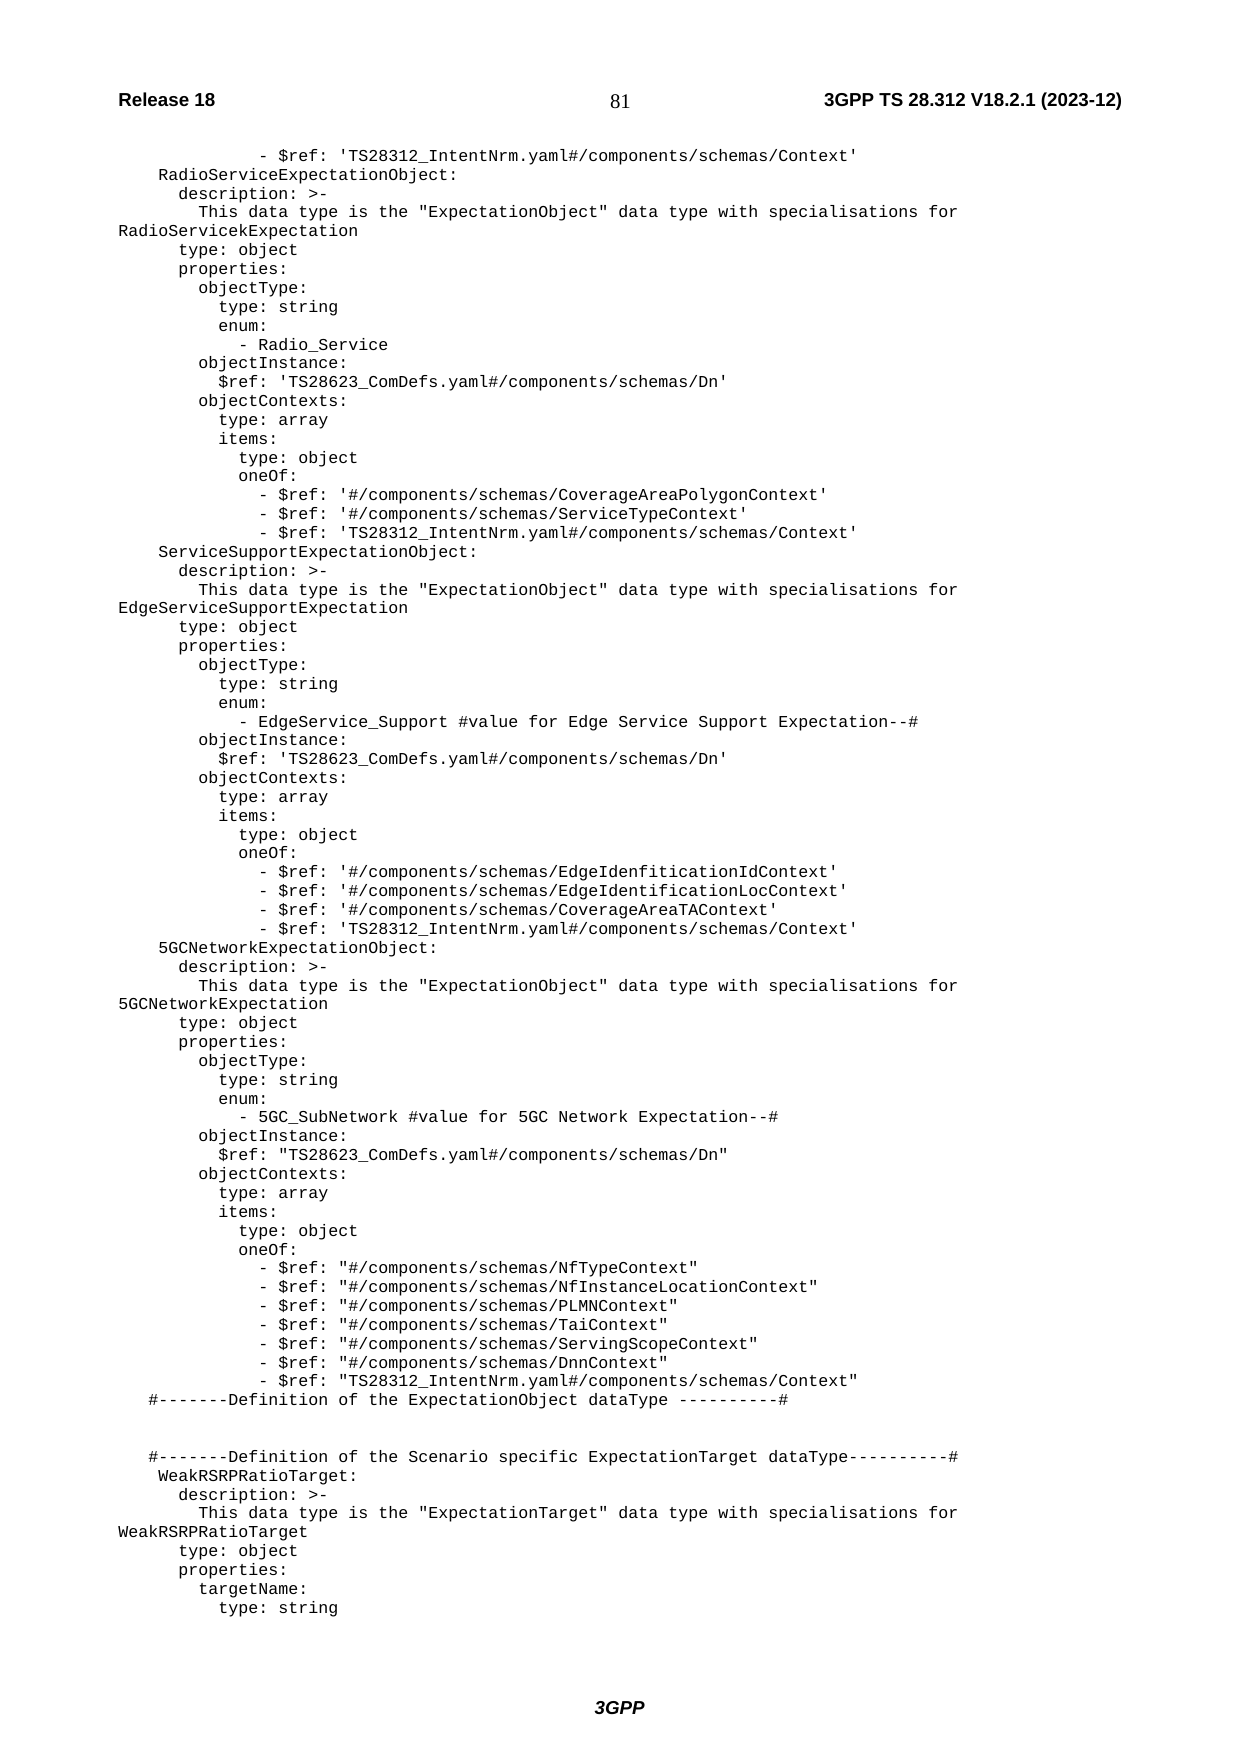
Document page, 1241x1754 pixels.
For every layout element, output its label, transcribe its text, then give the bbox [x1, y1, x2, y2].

text - $ref: '#/components/schemas/CoverageAreaPolygonContext' [118, 487, 1122, 506]
text This data type is the "ExpectationTarget" data type with specialisations for WeakRSRPRatioTarget [118, 1505, 1122, 1543]
text enum: [118, 694, 1122, 713]
text - $ref: "TS28312_IntentNrm.yaml#/components/schemas/Context" [118, 1373, 1122, 1392]
text properties: [118, 261, 1122, 279]
text type: array [118, 788, 1122, 807]
text type: string [118, 1071, 1122, 1090]
text targetName: [118, 1580, 1122, 1599]
text - Radio_Service [118, 336, 1122, 355]
text type: string [118, 675, 1122, 694]
text properties: [118, 1034, 1122, 1052]
text RadioServiceExpectationObject: [118, 166, 1122, 185]
text ServiceSupportExpectationObject: [118, 543, 1122, 562]
text objectInstance: [118, 732, 1122, 751]
text - $ref: "#/components/schemas/NfTypeContext" [118, 1260, 1122, 1279]
text description: >- [118, 1486, 1122, 1505]
text type: object [118, 242, 1122, 261]
text - $ref: "#/components/schemas/DnnContext" [118, 1354, 1122, 1373]
text - $ref: '#/components/schemas/EdgeIdentificationLocContext' [118, 883, 1122, 902]
text type: object [118, 1222, 1122, 1241]
text objectContexts: [118, 1166, 1122, 1184]
text - $ref: '#/components/schemas/EdgeIdenfiticationIdContext' [118, 864, 1122, 883]
text $ref: 'TS28623_ComDefs.yaml#/components/schemas/Dn' [118, 751, 1122, 770]
text #-------Definition of the ExpectationObject dataType ----------# [118, 1392, 1122, 1411]
text This data type is the "ExpectationObject" data type with specialisations for EdgeServiceSupportExpectation [118, 581, 1122, 619]
text This data type is the "ExpectationObject" data type with specialisations for 5GCNetworkExpectation [118, 977, 1122, 1015]
text 5GCNetworkExpectationObject: [118, 939, 1122, 958]
text properties: [118, 638, 1122, 657]
text type: object [118, 449, 1122, 468]
text type: array [118, 411, 1122, 430]
text - $ref: "#/components/schemas/TaiContext" [118, 1316, 1122, 1335]
text type: string [118, 1599, 1122, 1618]
text - $ref: 'TS28312_IntentNrm.yaml#/components/schemas/Context' [118, 921, 1122, 939]
text WeakRSRPRatioTarget: [118, 1467, 1122, 1486]
text objectContexts: [118, 393, 1122, 411]
text type: string [118, 298, 1122, 317]
text objectType: [118, 279, 1122, 298]
text objectContexts: [118, 770, 1122, 788]
text This data type is the "ExpectationObject" data type with specialisations for RadioServicekExpectation [118, 204, 1122, 242]
text items: [118, 430, 1122, 449]
text - 5GC_SubNetwork #value for 5GC Network Expectation--# [118, 1109, 1122, 1128]
text enum: [118, 1090, 1122, 1109]
text $ref: 'TS28623_ComDefs.yaml#/components/schemas/Dn' [118, 374, 1122, 393]
text - $ref: "#/components/schemas/NfInstanceLocationContext" [118, 1279, 1122, 1298]
text - $ref: "#/components/schemas/PLMNContext" [118, 1298, 1122, 1316]
text - $ref: '#/components/schemas/ServiceTypeContext' [118, 506, 1122, 524]
text type: object [118, 1015, 1122, 1034]
text objectInstance: [118, 355, 1122, 374]
text type: array [118, 1184, 1122, 1203]
text description: >- [118, 562, 1122, 581]
text description: >- [118, 185, 1122, 204]
text oneOf: [118, 468, 1122, 487]
text objectType: [118, 1052, 1122, 1071]
text objectInstance: [118, 1128, 1122, 1147]
text oneOf: [118, 845, 1122, 864]
text enum: [118, 317, 1122, 336]
text items: [118, 807, 1122, 826]
text - $ref: "#/components/schemas/ServingScopeContext" [118, 1335, 1122, 1354]
text - $ref: 'TS28312_IntentNrm.yaml#/components/schemas/Context' [118, 147, 1122, 166]
text - EdgeService_Support #value for Edge Service Support Expectation--# [118, 713, 1122, 732]
text type: object [118, 619, 1122, 638]
text type: object [118, 1543, 1122, 1562]
text properties: [118, 1562, 1122, 1580]
text type: object [118, 826, 1122, 845]
text $ref: "TS28623_ComDefs.yaml#/components/schemas/Dn" [118, 1147, 1122, 1166]
text objectType: [118, 657, 1122, 675]
text - $ref: '#/components/schemas/CoverageAreaTAContext' [118, 902, 1122, 921]
text - $ref: 'TS28312_IntentNrm.yaml#/components/schemas/Context' [118, 524, 1122, 543]
text description: >- [118, 958, 1122, 977]
text items: [118, 1203, 1122, 1222]
text #-------Definition of the Scenario specific ExpectationTarget dataType----------# [118, 1448, 1122, 1467]
text oneOf: [118, 1241, 1122, 1260]
